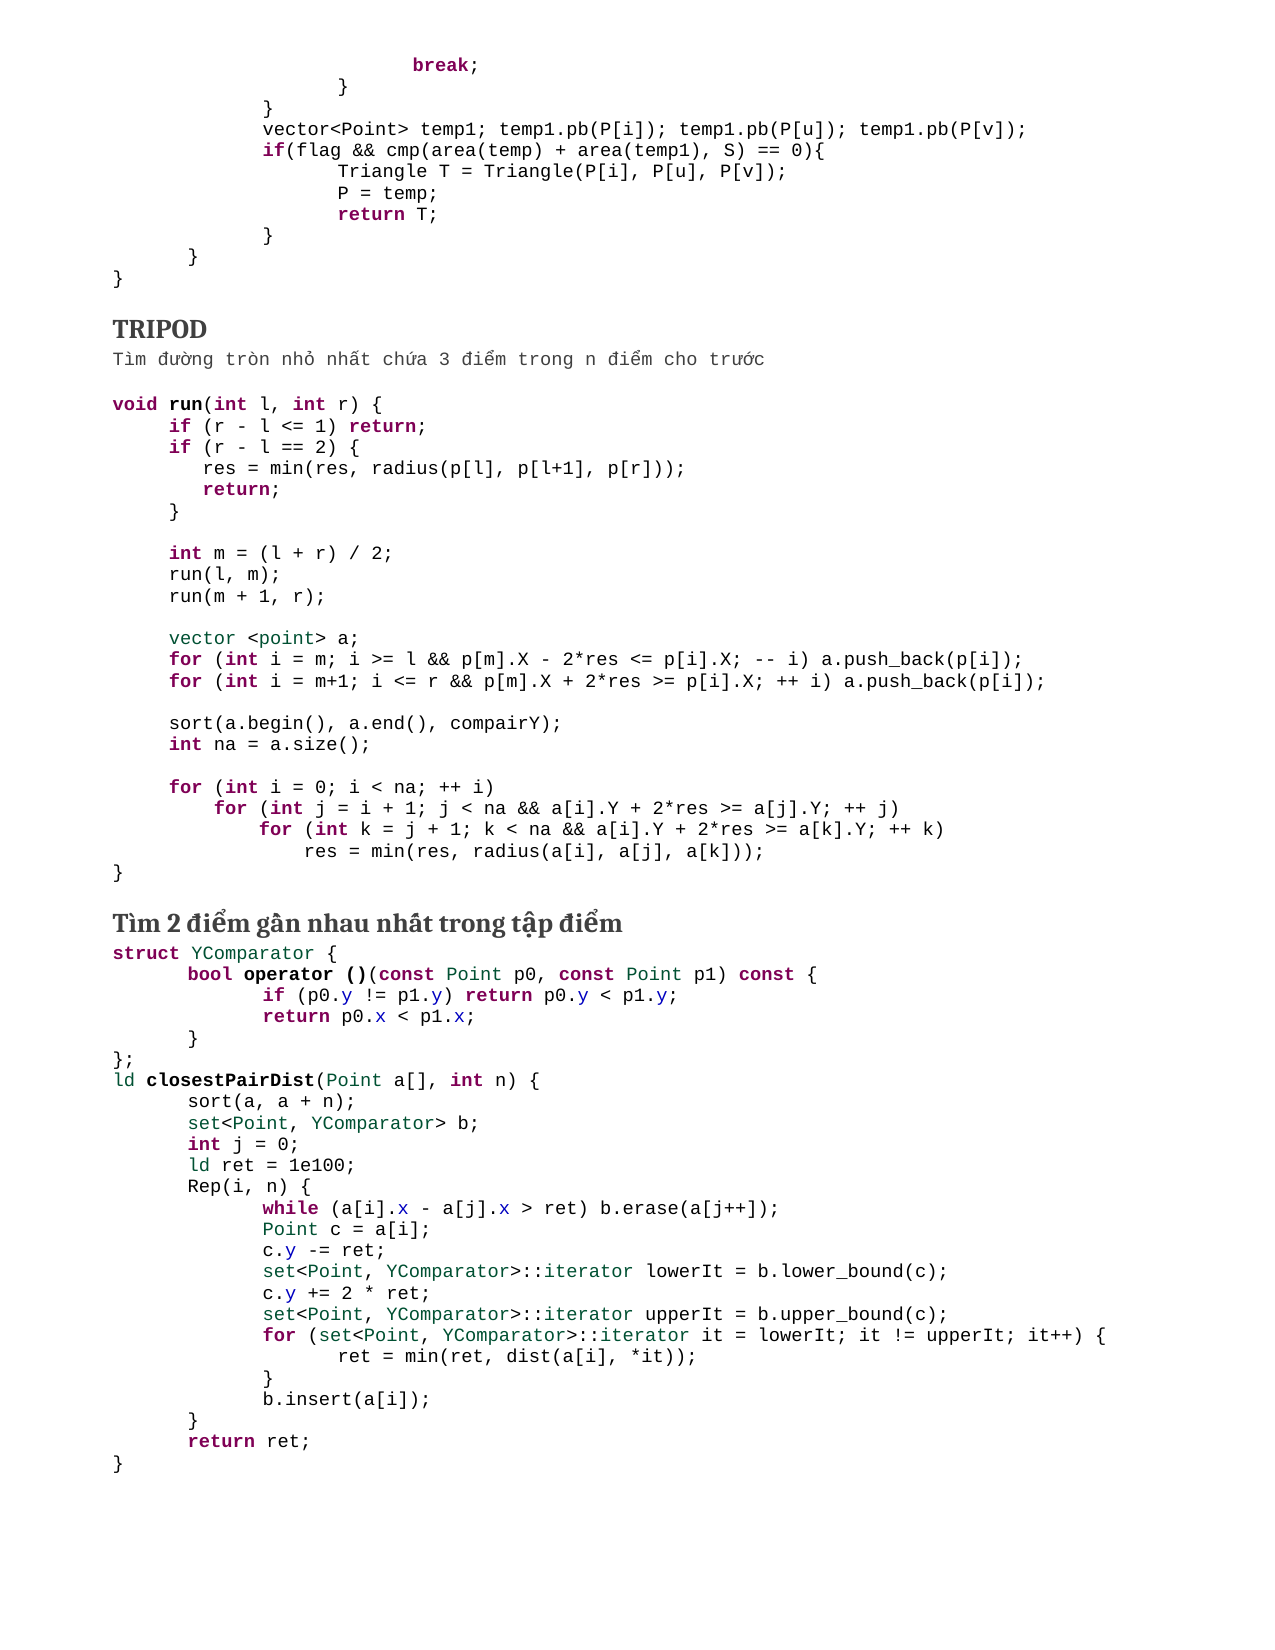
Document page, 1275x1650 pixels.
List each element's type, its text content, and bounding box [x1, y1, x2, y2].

text return p0.x < p1.x; [112, 1007, 1172, 1028]
text }; [112, 1050, 1172, 1071]
text if (p0.y != p1.y) return p0.y < p1.y; [112, 986, 1172, 1007]
text c.y -= ret; [112, 1241, 1172, 1262]
text return ret; [112, 1432, 1172, 1453]
text } [112, 501, 1172, 523]
text return T; [112, 205, 1172, 226]
text ld ret = 1e100; [112, 1156, 1172, 1177]
text int na = a.size(); [112, 735, 1172, 756]
text break; [112, 56, 1172, 77]
text } [112, 98, 1172, 120]
text run(l, m); [112, 565, 1172, 586]
text for (int i = m; i >= l && p[m].X - 2*res <= p[i].X; -- i) a.push_back(p[i]); [112, 650, 1172, 671]
text } [112, 1453, 1172, 1475]
text } [112, 1368, 1172, 1390]
subtitle TRIPOD [112, 314, 1172, 345]
text Triangle T = Triangle(P[i], P[u], P[v]); [112, 162, 1172, 183]
text Rep(i, n) { [112, 1177, 1172, 1198]
text ld closestPairDist(Point a[], int n) { [112, 1071, 1172, 1092]
text } [112, 1028, 1172, 1050]
text run(m + 1, r); [112, 586, 1172, 608]
text res = min(res, radius(a[i], a[j], a[k])); [112, 841, 1172, 863]
text sort(a, a + n); [112, 1092, 1172, 1113]
text set<Point, YComparator> b; [112, 1113, 1172, 1135]
text for (set<Point, YComparator>::iterator it = lowerIt; it != upperIt; it++) { [112, 1326, 1172, 1347]
text Tìm đường tròn nhỏ nhất chứa 3 điểm trong n điểm cho trước [112, 349, 1172, 371]
text } [112, 268, 1172, 290]
text return; [112, 480, 1172, 501]
text for (int i = 0; i < na; ++ i) [112, 778, 1172, 799]
text res = min(res, radius(p[l], p[l+1], p[r])); [112, 459, 1172, 480]
text for (int k = j + 1; k < na && a[i].Y + 2*res >= a[k].Y; ++ k) [112, 820, 1172, 841]
text sort(a.begin(), a.end(), compairY); [112, 714, 1172, 735]
text vector <point> a; [112, 629, 1172, 650]
text if (r - l == 2) { [112, 438, 1172, 459]
text for (int i = m+1; i <= r && p[m].X + 2*res >= p[i].X; ++ i) a.push_back(p[i]); [112, 671, 1172, 693]
text if(flag && cmp(area(temp) + area(temp1), S) == 0){ [112, 141, 1172, 162]
text } [112, 226, 1172, 247]
text int m = (l + r) / 2; [112, 544, 1172, 565]
text set<Point, YComparator>::iterator lowerIt = b.lower_bound(c); [112, 1262, 1172, 1283]
text Point c = a[i]; [112, 1220, 1172, 1241]
text vector<Point> temp1; temp1.pb(P[i]); temp1.pb(P[u]); temp1.pb(P[v]); [112, 120, 1172, 141]
text struct YComparator { [112, 943, 1172, 965]
text } [112, 1411, 1172, 1432]
subtitle Tìm 2 điểm gần nhau nhất trong tập điểm [112, 908, 1172, 939]
text b.insert(a[i]); [112, 1390, 1172, 1411]
text while (a[i].x - a[j].x > ret) b.erase(a[j++]); [112, 1198, 1172, 1220]
text int j = 0; [112, 1135, 1172, 1156]
text P = temp; [112, 183, 1172, 205]
text } [112, 77, 1172, 98]
text void run(int l, int r) { [112, 395, 1172, 416]
text for (int j = i + 1; j < na && a[i].Y + 2*res >= a[j].Y; ++ j) [112, 799, 1172, 820]
text ret = min(ret, dist(a[i], *it)); [112, 1347, 1172, 1368]
text c.y += 2 * ret; [112, 1283, 1172, 1305]
text } [112, 863, 1172, 884]
text if (r - l <= 1) return; [112, 416, 1172, 438]
text set<Point, YComparator>::iterator upperIt = b.upper_bound(c); [112, 1305, 1172, 1326]
text bool operator ()(const Point p0, const Point p1) const { [112, 965, 1172, 986]
text } [112, 247, 1172, 268]
